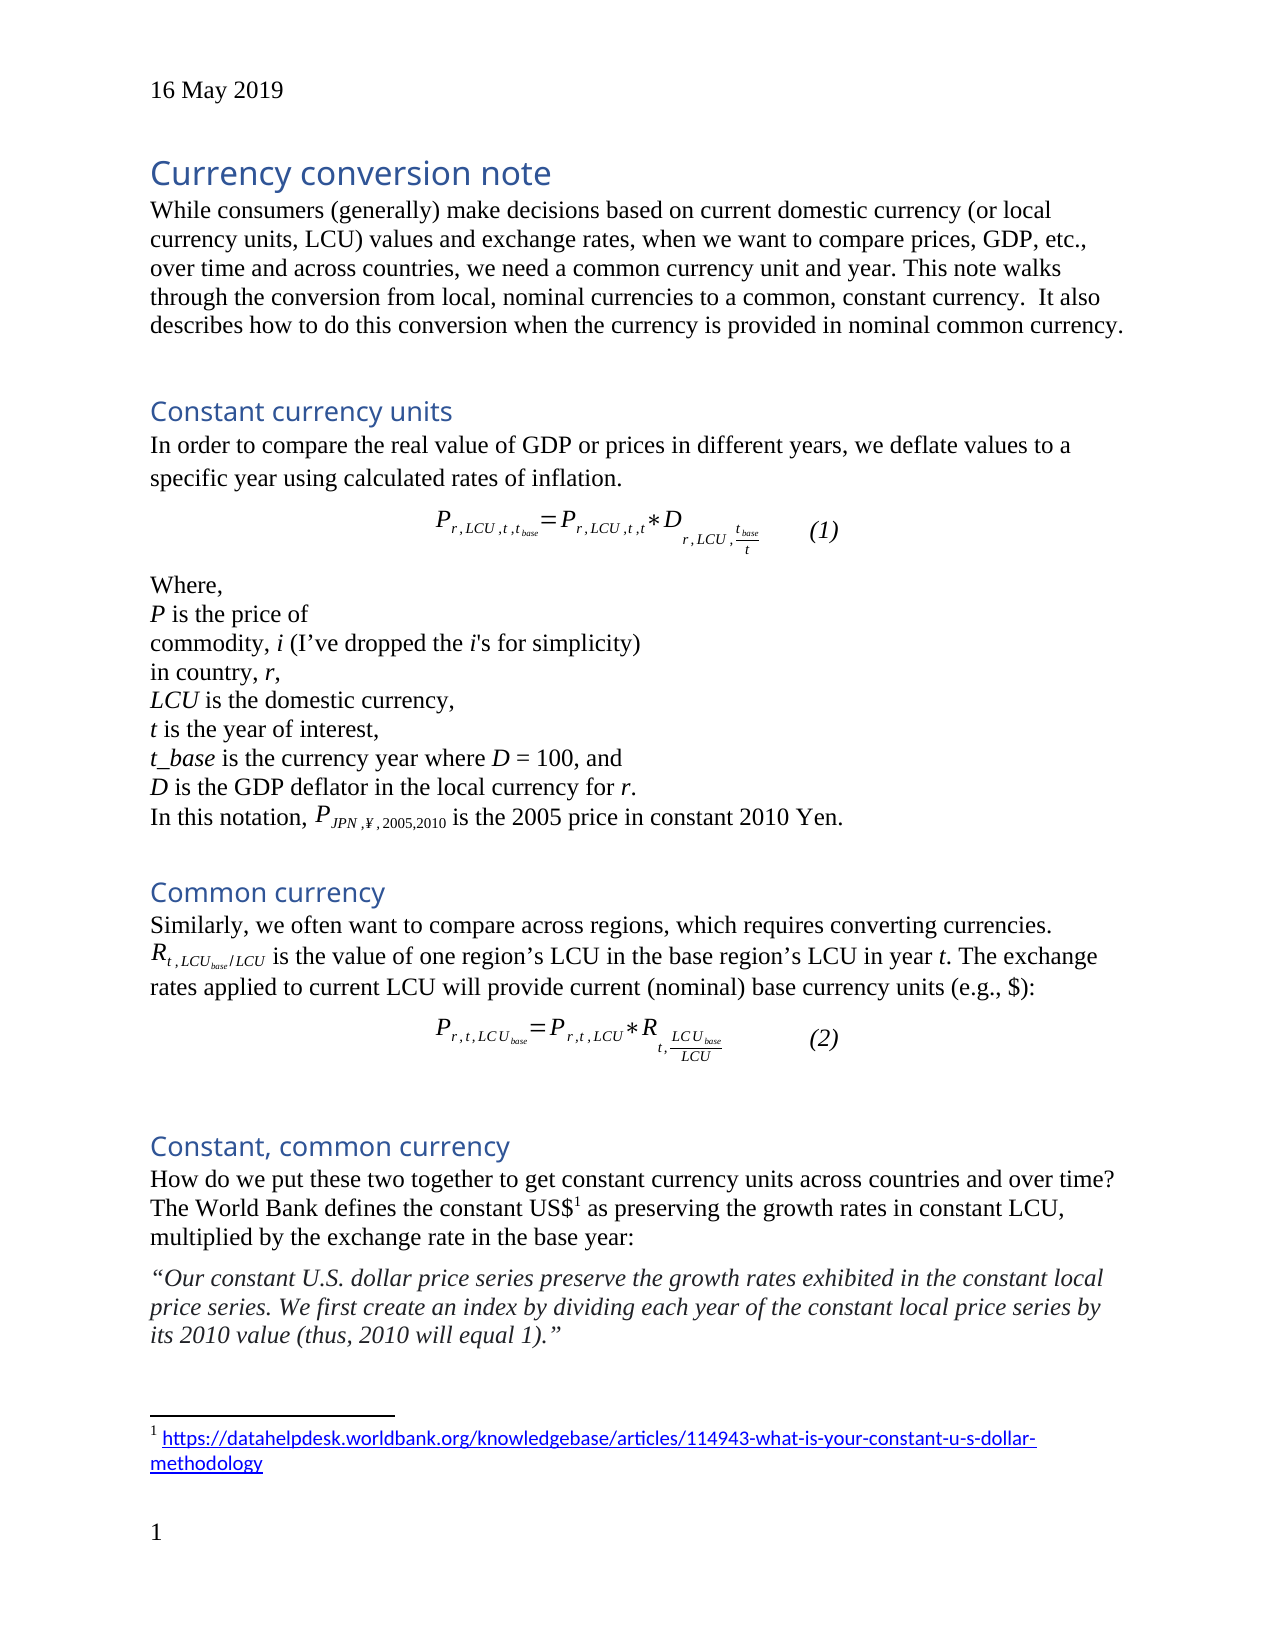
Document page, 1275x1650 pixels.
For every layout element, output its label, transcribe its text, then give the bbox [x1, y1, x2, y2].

text Where, [150, 570, 1125, 599]
text t_base is the currency year where D = 100, and [150, 743, 1125, 772]
text commodity, i (I’ve dropped the i's for simplicity) [150, 628, 1125, 657]
text In this notation, is the 2005 price in constant 2010 Yen. [150, 800, 1125, 832]
subtitle Constant currency units [150, 393, 1125, 430]
subtitle Currency conversion note [150, 150, 1125, 195]
text LCU is the domestic currency, [150, 685, 1125, 714]
text t is the year of interest, [150, 714, 1125, 743]
text D is the GDP deflator in the local currency for r. [150, 772, 1125, 800]
subtitle Constant, common currency [150, 1127, 1125, 1164]
text (1) [150, 506, 1125, 558]
text In order to compare the real value of GDP or prices in different years, we deflate values to a specific year using calculated rates of inflation. [150, 430, 1125, 493]
text in country, r, [150, 657, 1125, 685]
text (2) [150, 1013, 1125, 1066]
text How do we put these two together to get constant currency units across countries and over time? The World Bank defines the constant US$ as preserving the growth rates in constant LCU, multiplied by the exchange rate in the base year: [150, 1164, 1125, 1251]
subtitle Common currency [150, 873, 1125, 910]
text Similarly, we often want to compare across regions, which requires converting currencies. is the value of one region’s LCU in the base region’s LCU in year t. The exchange rates applied to current LCU will provide current (nominal) base currency units (e.g., $): [150, 910, 1125, 1001]
text While consumers (generally) make decisions based on current domestic currency (or local currency units, LCU) values and exchange rates, when we want to compare prices, GDP, etc., over time and across countries, we need a common currency unit and year. This note walks through the conversion from local, nominal currencies to a common, constant currency. It also describes how to do this conversion when the currency is provided in nominal common currency. [150, 195, 1125, 339]
text P is the price of [150, 599, 1125, 628]
text “Our constant U.S. dollar price series preserve the growth rates exhibited in the constant local price series. We first create an index by dividing each year of the constant local price series by its 2010 value (thus, 2010 will equal 1).” [150, 1263, 1125, 1349]
